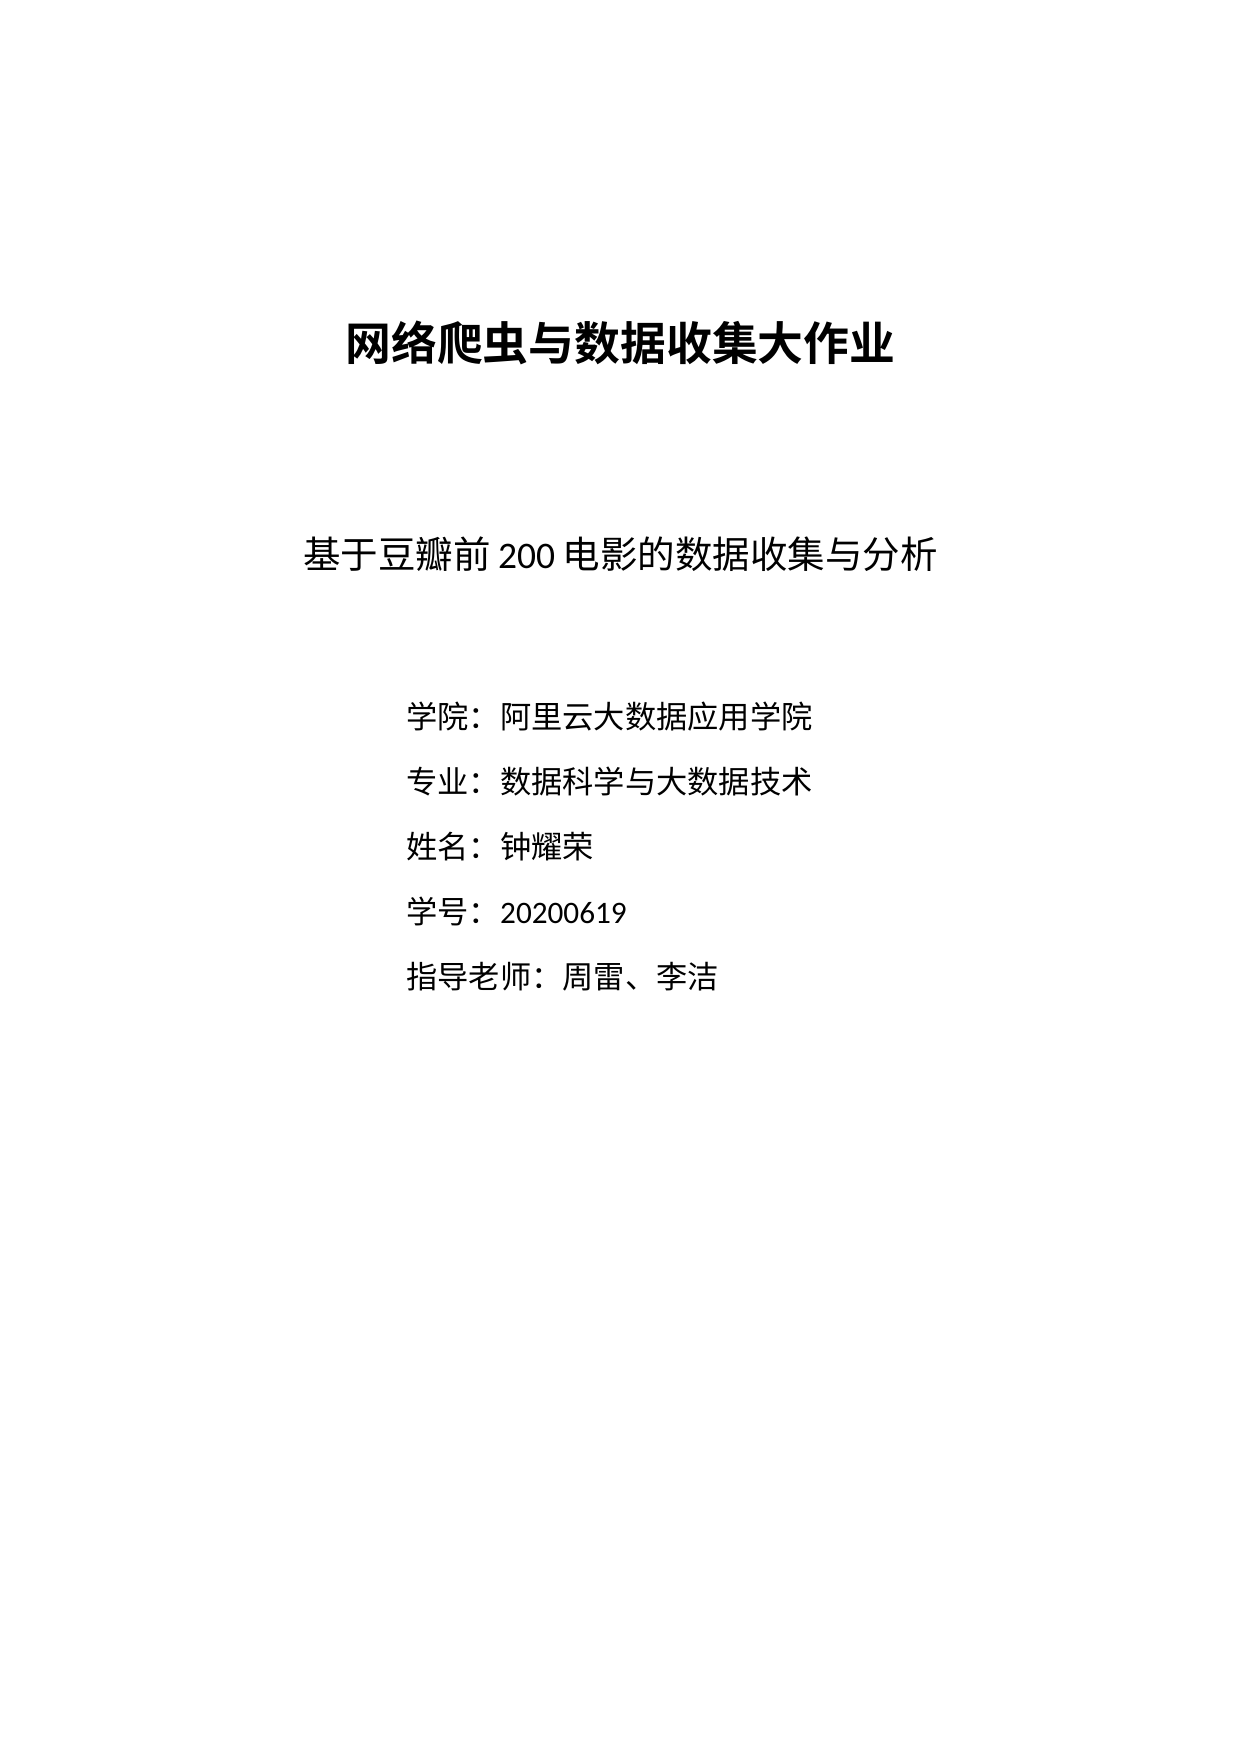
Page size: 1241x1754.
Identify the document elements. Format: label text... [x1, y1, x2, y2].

text 学号：20200619 [187, 877, 1053, 942]
text 网络爬虫与数据收集大作业 [187, 292, 1053, 389]
text 学院：阿里云大数据应用学院 [187, 682, 1053, 747]
text 指导老师：周雷、李洁 [187, 942, 1053, 1007]
text 姓名：钟耀荣 [187, 812, 1053, 877]
text 基于豆瓣前200电影的数据收集与分析 [187, 519, 1053, 584]
text 专业：数据科学与大数据技术 [187, 747, 1053, 812]
